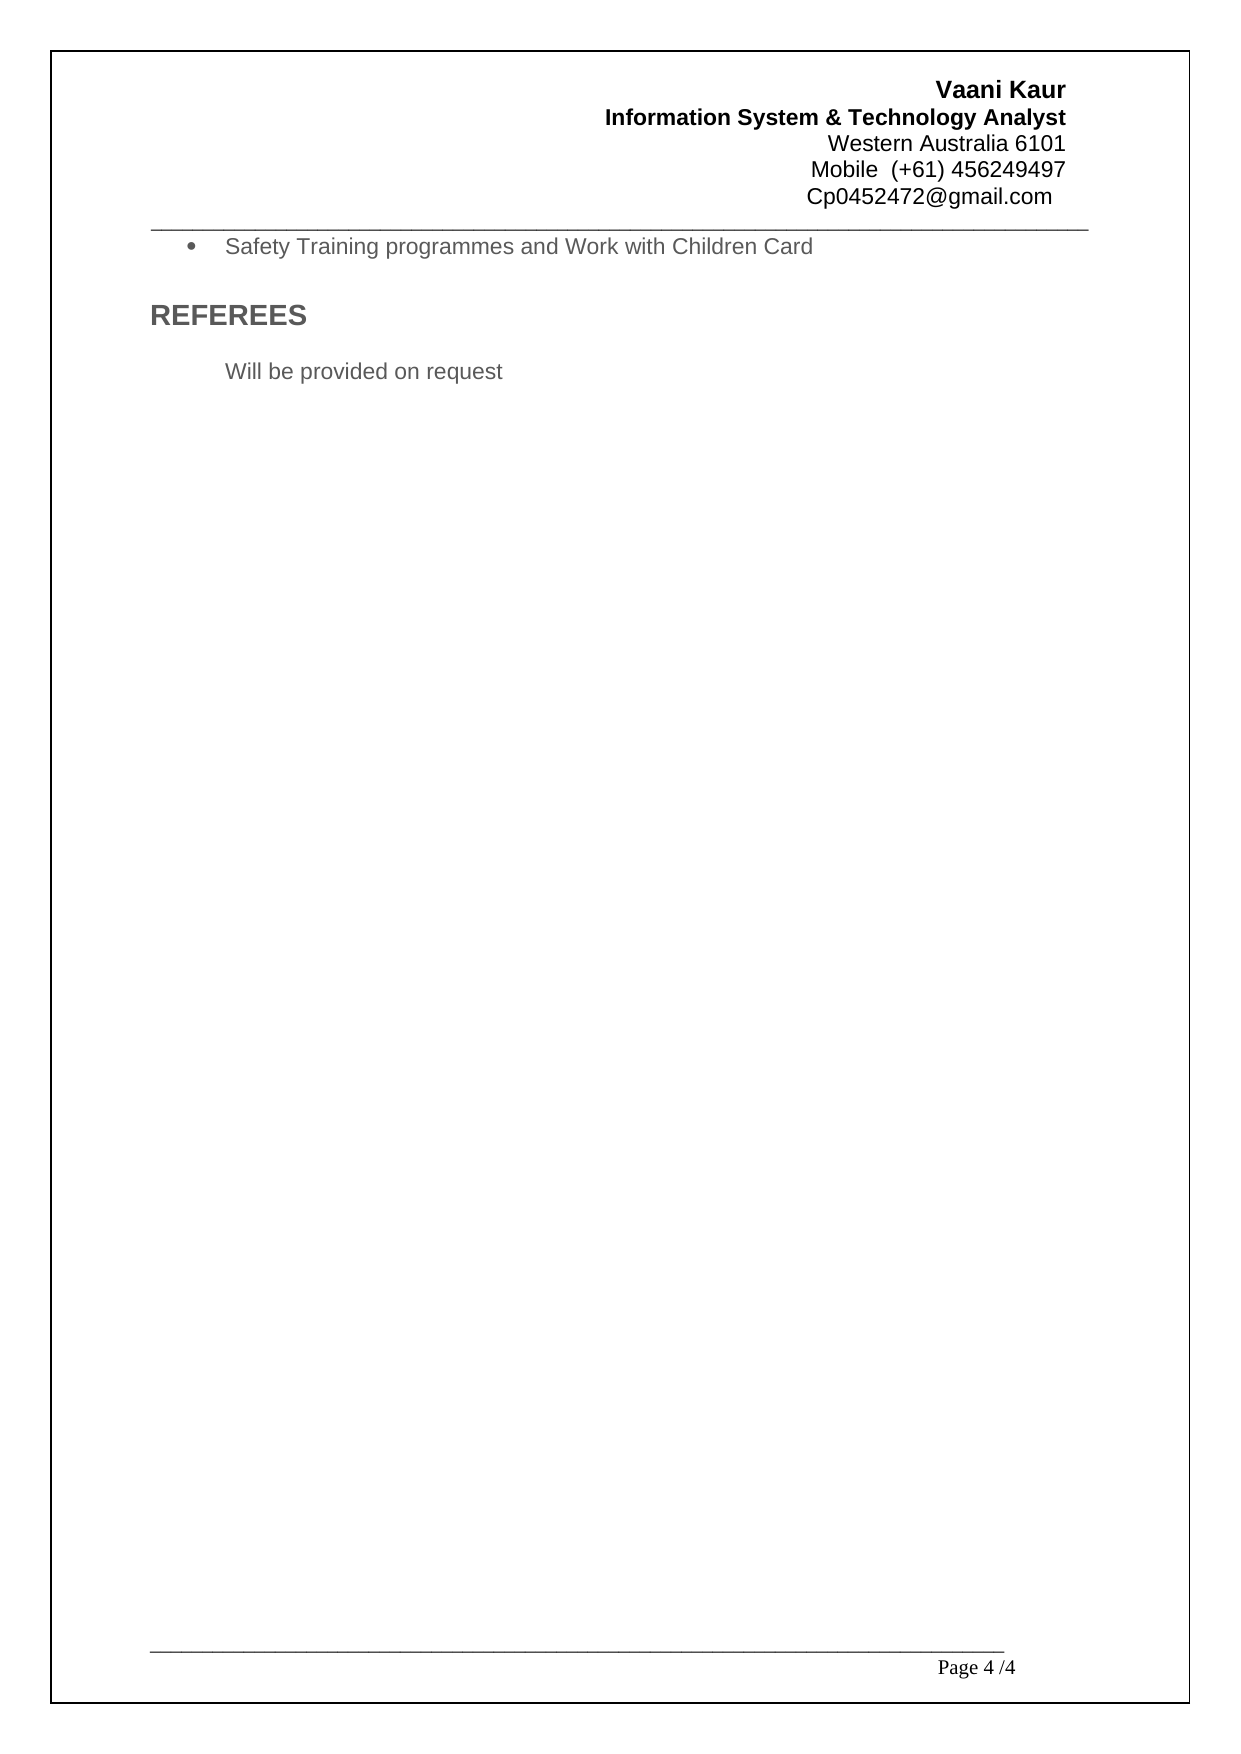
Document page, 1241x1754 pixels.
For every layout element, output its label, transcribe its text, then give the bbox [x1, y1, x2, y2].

text Will be provided on request [150, 358, 1078, 385]
list Safety Training programmes and Work with Children Card [187, 233, 1078, 259]
text REFEREES [150, 298, 1078, 332]
